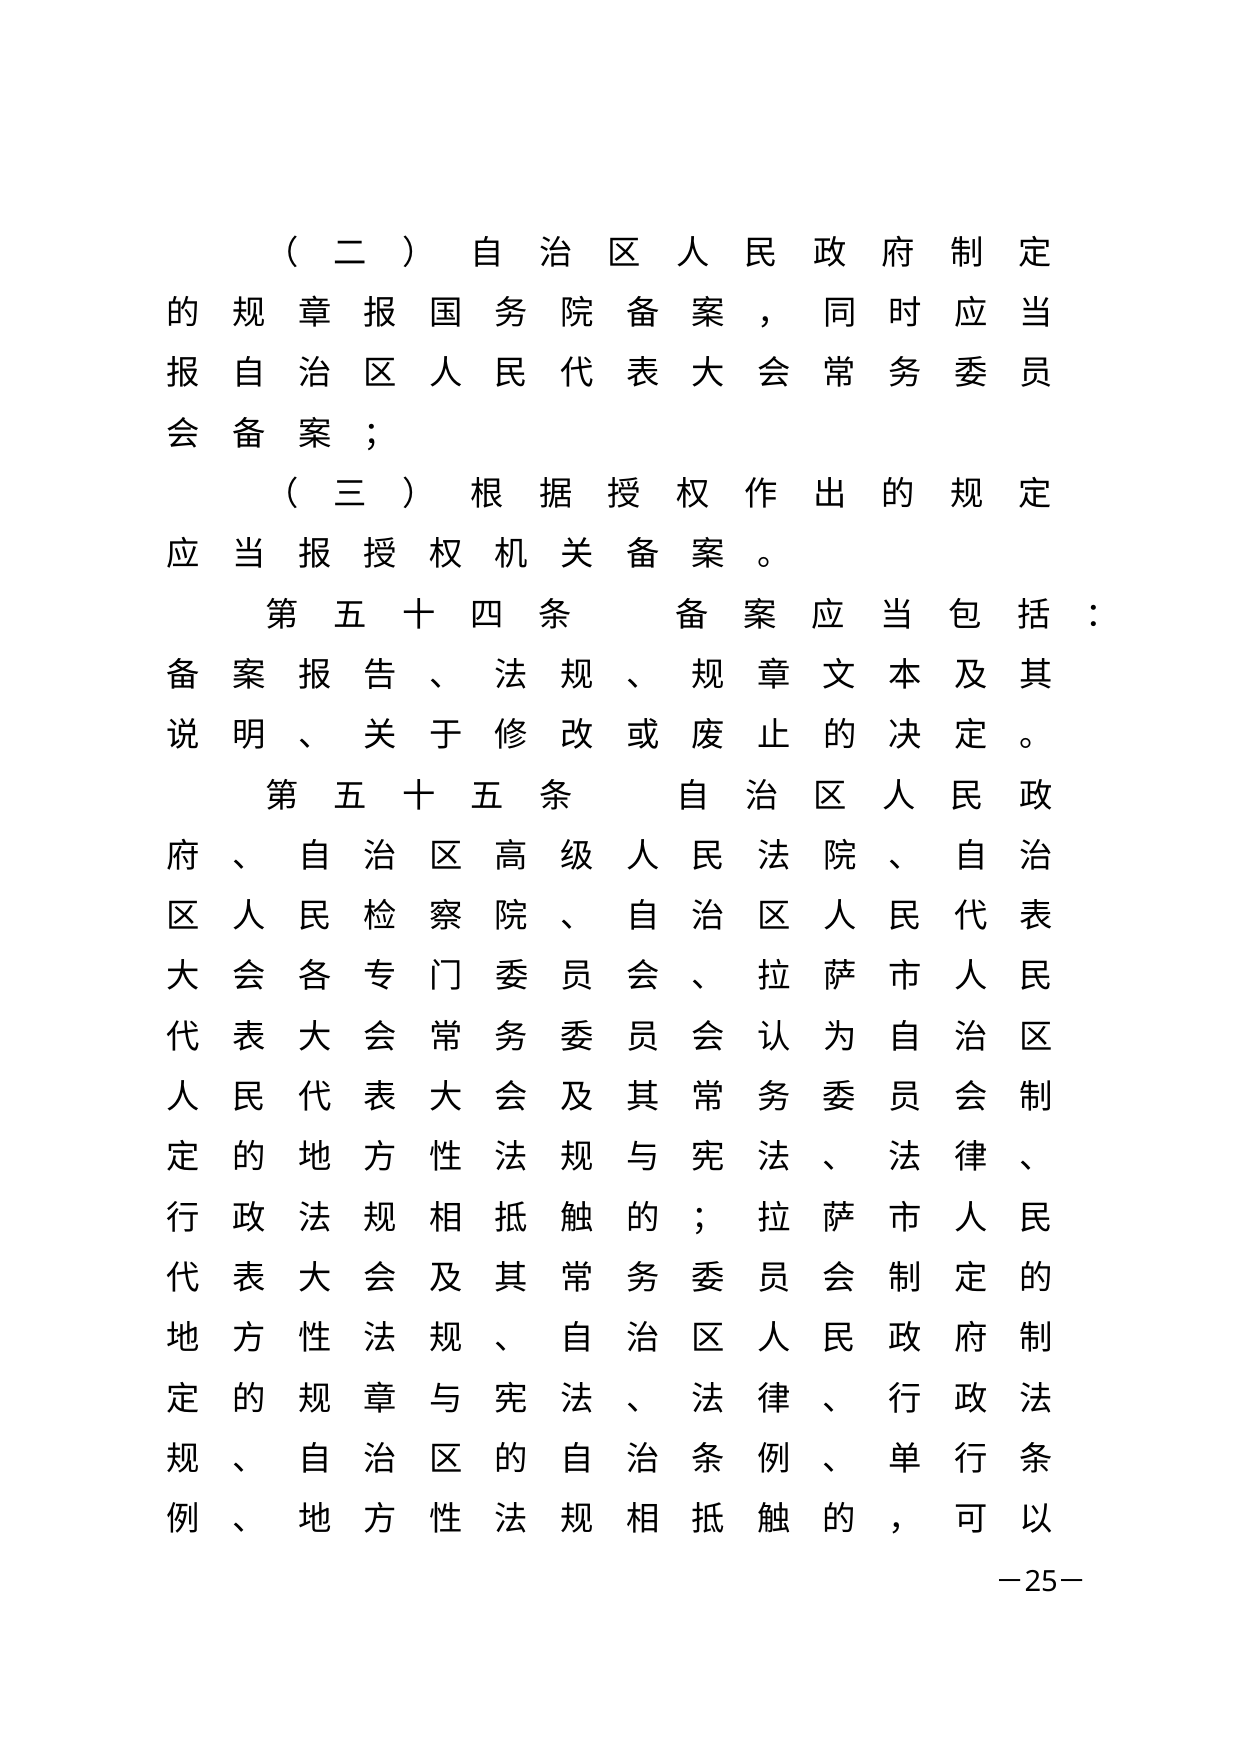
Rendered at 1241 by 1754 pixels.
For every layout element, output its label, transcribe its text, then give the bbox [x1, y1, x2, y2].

text （二）自治区人民政府制定的规章报国务院备案，同时应当报自治区人民代表大会常务委员会备案； [167, 219, 1085, 461]
text 第五十四条 备案应当包括：备案报告、法规、规章文本及其说明、关于修改或废止的决定。 [167, 581, 1085, 762]
text （三）根据授权作出的规定应当报授权机关备案。 [167, 461, 1085, 581]
